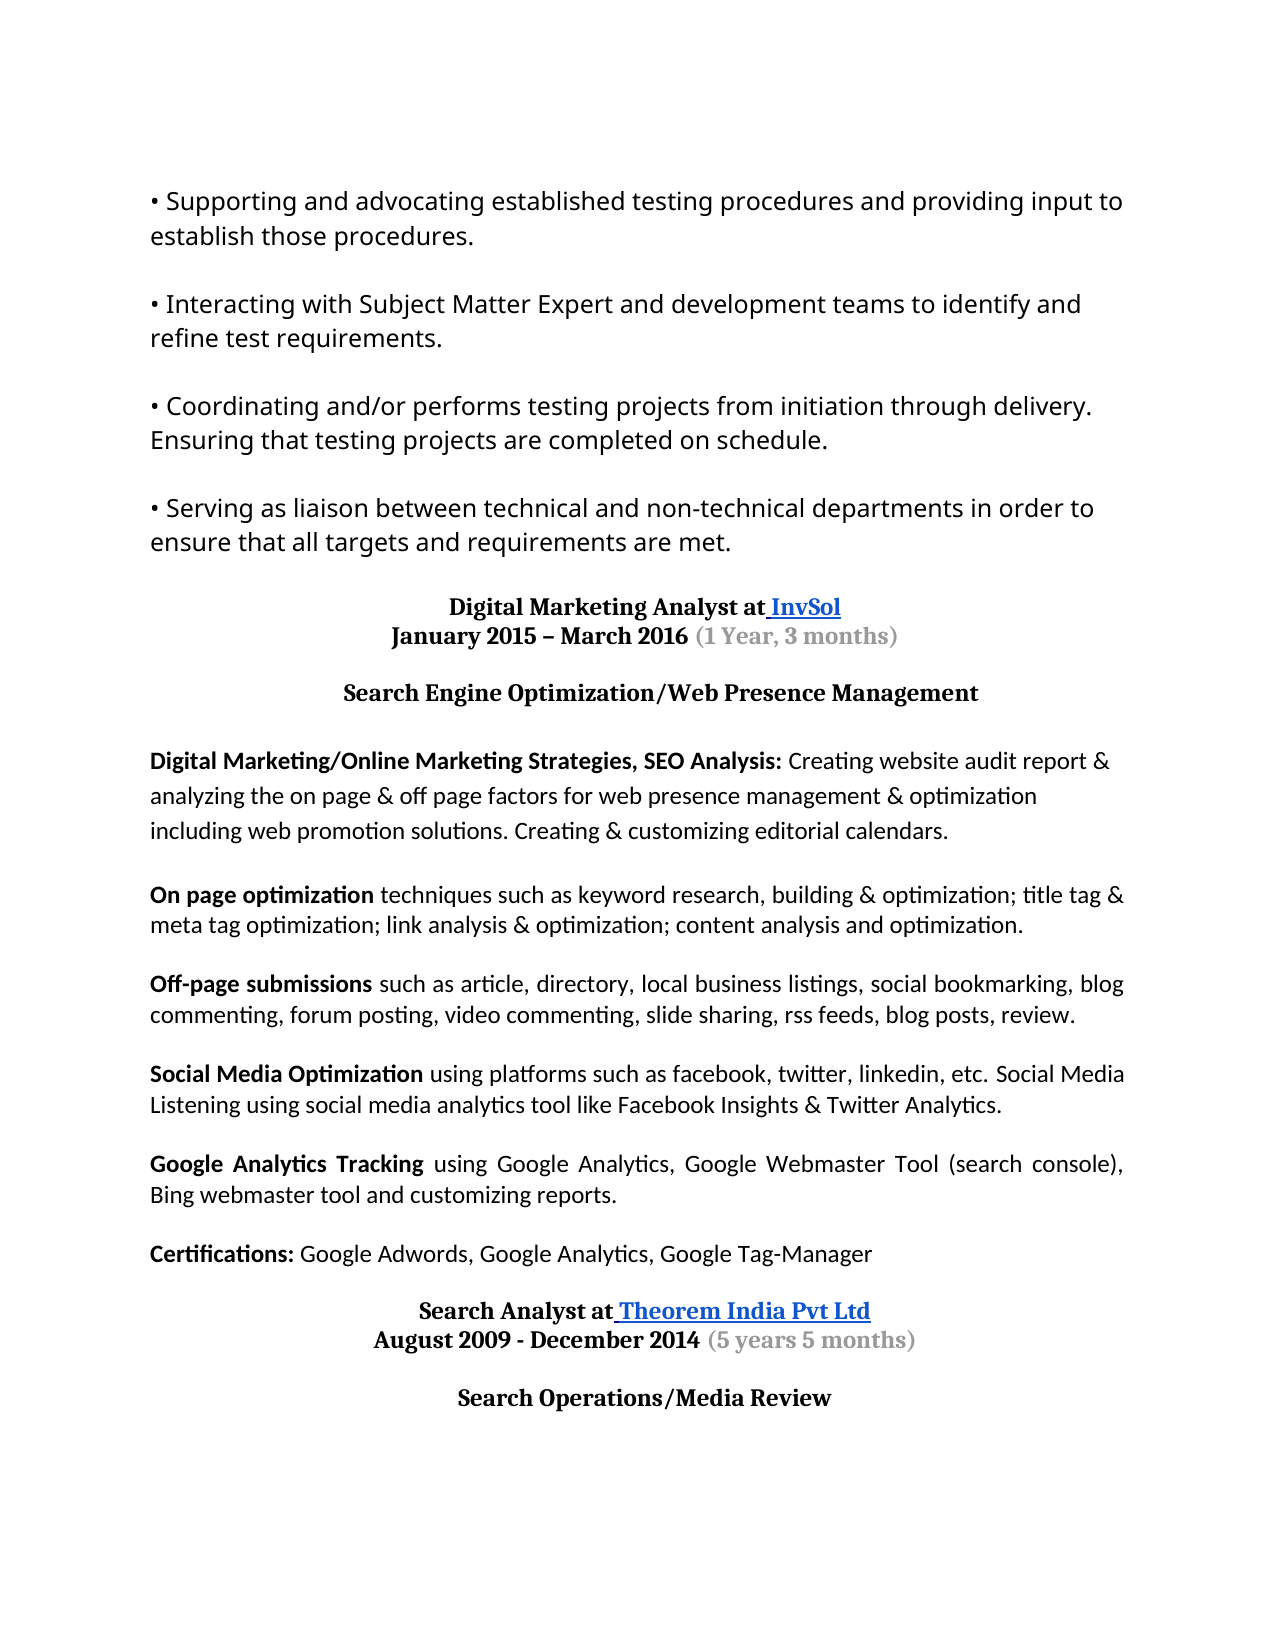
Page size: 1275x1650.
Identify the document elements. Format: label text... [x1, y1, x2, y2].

text • Coordinating and/or performs testing projects from initiation through delivery. Ensuring that testing projects are completed on schedule. [150, 354, 1125, 457]
text On page optimization techniques such as keyword research, building & optimization; title tag & meta tag optimization; link analysis & optimization; content analysis and optimization. [150, 879, 1125, 940]
text Google Analytics Tracking using Google Analytics, Google Webmaster Tool (search console), Bing webmaster tool and customizing reports. [150, 1148, 1125, 1209]
text January 2015 – March 2016 (1 Year, 3 months) [165, 622, 1125, 650]
text Digital Marketing/Online Marketing Strategies, SEO Analysis: Creating website audit report & analyzing the on page & off page factors for web presence management & optimization including web promotion solutions. Creating & customizing editorial calendars. [150, 745, 1125, 846]
text Off-page submissions such as article, directory, local business listings, social bookmarking, blog commenting, forum posting, video commenting, slide sharing, rss feeds, blog posts, review. [150, 969, 1125, 1030]
text • Serving as liaison between technical and non-technical departments in order to ensure that all targets and requirements are met. [150, 457, 1125, 559]
text Digital Marketing Analyst at InvSol [165, 593, 1125, 622]
text • Interacting with Subject Matter Expert and development teams to identify and refine test requirements. [150, 252, 1125, 354]
text Social Media Optimization using platforms such as facebook, twitter, linkedin, etc. Social Media Listening using social media analytics tool like Facebook Insights & Twitter Analytics. [150, 1058, 1125, 1119]
text Search Operations/Media Review [165, 1383, 1125, 1412]
text Search Analyst at Theorem India Pvt Ltd [165, 1297, 1125, 1326]
text Search Engine Optimization/Web Presence Management [165, 679, 1125, 708]
text August 2009 - December 2014 (5 years 5 months) [165, 1326, 1125, 1355]
text • Supporting and advocating established testing procedures and providing input to establish those procedures. [150, 150, 1125, 252]
text Certifications: Google Adwords, Google Analytics, Google Tag-Manager [150, 1238, 1125, 1268]
